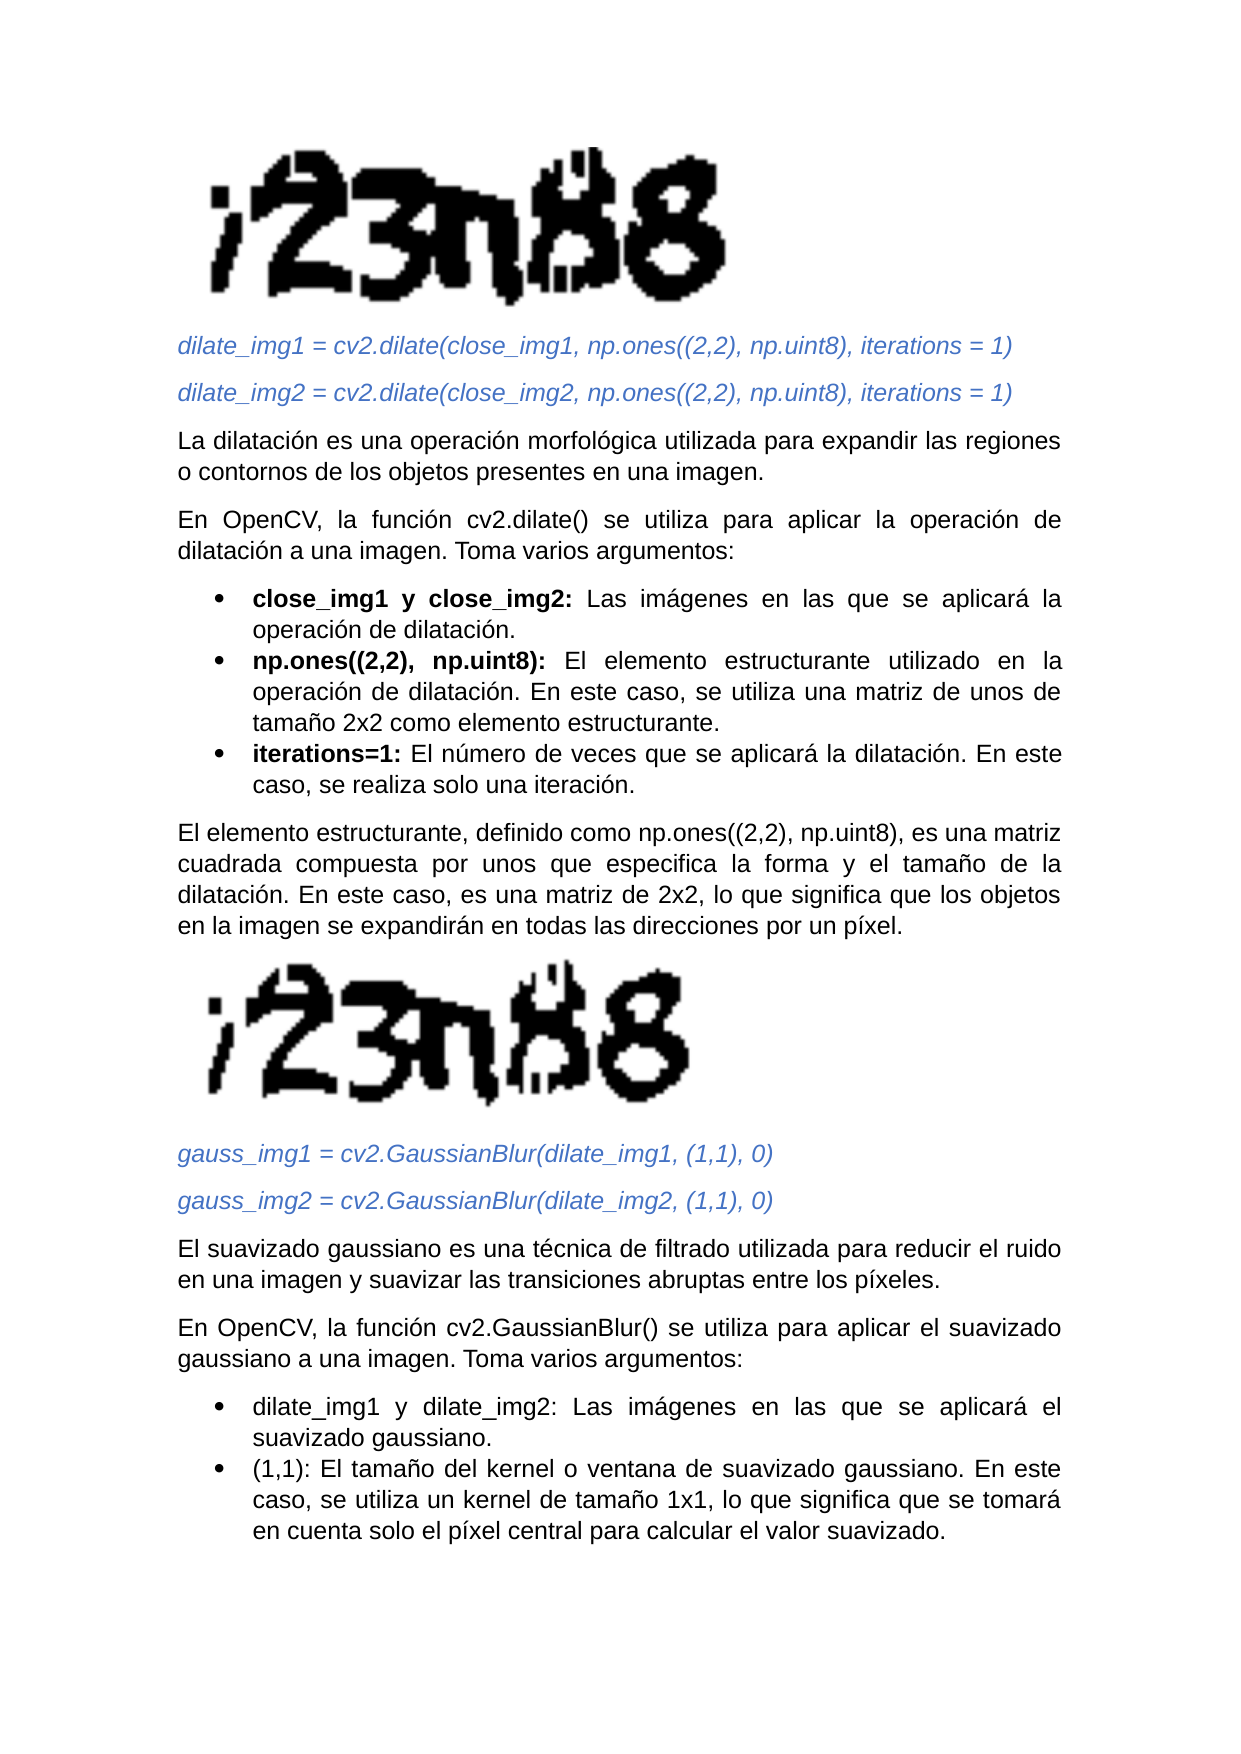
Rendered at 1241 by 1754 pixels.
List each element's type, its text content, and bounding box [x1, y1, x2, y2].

list np.ones((2,2), np.uint8): El elemento estructurante utilizado en la operación de dilatación. En este caso, se utiliza una matriz de unos de tamaño 2x2 como elemento estructurante. [215, 646, 1063, 737]
picture [177, 147, 738, 312]
text El elemento estructurante, definido como np.ones((2,2), np.uint8), es una matriz cuadrada compuesta por unos que especifica la forma y el tamaño de la dilatación. En este caso, es una matriz de 2x2, lo que significa que los objetos en la imagen se expandirán en todas las direcciones por un píxel. [177, 818, 1063, 940]
list close_img1 y close_img2: Las imágenes en las que se aplicará la operación de dilatación. [215, 583, 1063, 643]
text En OpenCV, la función cv2.GaussianBlur() se utiliza para aplicar el suavizado gaussiano a una imagen. Toma varios argumentos: [177, 1313, 1063, 1372]
list dilate_img1 y dilate_img2: Las imágenes en las que se aplicará el suavizado gaussiano. [215, 1391, 1063, 1451]
text dilate_img1 = cv2.dilate(close_img1, np.ones((2,2), np.uint8), iterations = 1) [177, 331, 1063, 359]
list iterations=1: El número de veces que se aplicará la dilatación. En este caso, se realiza solo una iteración. [215, 739, 1063, 799]
text En OpenCV, la función cv2.dilate() se utiliza para aplicar la operación de dilatación a una imagen. Toma varios argumentos: [177, 505, 1063, 564]
picture [177, 958, 715, 1120]
text dilate_img2 = cv2.dilate(close_img2, np.ones((2,2), np.uint8), iterations = 1) [177, 378, 1063, 407]
text gauss_img2 = cv2.GaussianBlur(dilate_img2, (1,1), 0) [177, 1186, 1063, 1215]
text La dilatación es una operación morfológica utilizada para expandir las regiones o contornos de los objetos presentes en una imagen. [177, 426, 1063, 486]
list (1,1): El tamaño del kernel o ventana de suavizado gaussiano. En este caso, se utiliza un kernel de tamaño 1x1, lo que significa que se tomará en cuenta solo el píxel central para calcular el valor suavizado. [215, 1454, 1063, 1544]
text El suavizado gaussiano es una técnica de filtrado utilizada para reducir el ruido en una imagen y suavizar las transiciones abruptas entre los píxeles. [177, 1234, 1063, 1294]
text gauss_img1 = cv2.GaussianBlur(dilate_img1, (1,1), 0) [177, 1138, 1063, 1167]
